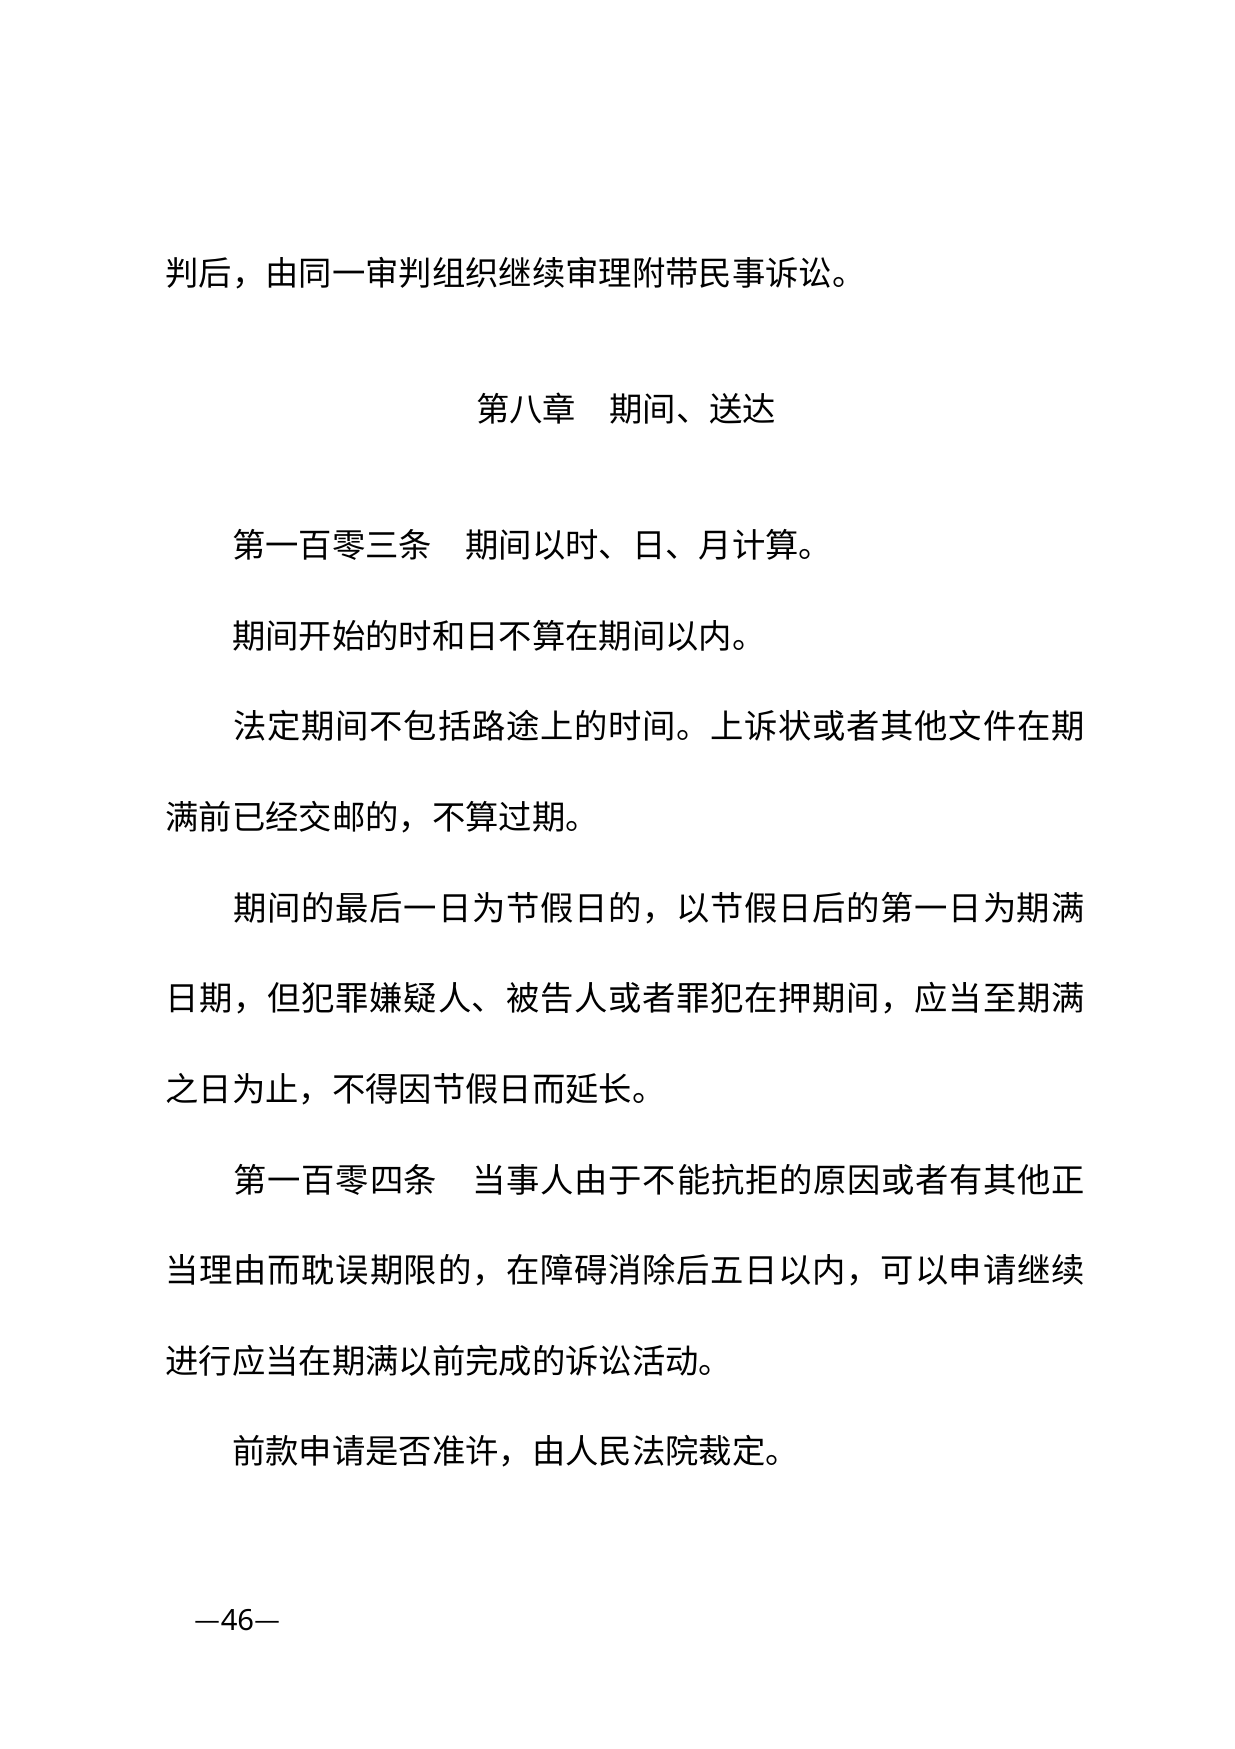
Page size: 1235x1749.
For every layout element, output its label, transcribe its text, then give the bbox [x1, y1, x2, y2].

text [165, 226, 1087, 317]
text 法定期间不包括路途上的时间。上诉状或者其他文件在期满前已经交邮的，不算过期。 [165, 679, 1087, 860]
text 第一百零三条 期间以时、日、月计算。 [165, 498, 1087, 588]
text 期间开始的时和日不算在期间以内。 [165, 588, 1087, 679]
text 前款申请是否准许，由人民法院裁定。 [165, 1404, 1087, 1495]
text 第一百零四条 当事人由于不能抗拒的原因或者有其他正当理由而耽误期限的，在障碍消除后五日以内，可以申请继续进行应当在期满以前完成的诉讼活动。 [165, 1132, 1087, 1404]
text 期间的最后一日为节假日的，以节假日后的第一日为期满日期，但犯罪嫌疑人、被告人或者罪犯在押期间，应当至期满之日为止，不得因节假日而延长。 [165, 860, 1087, 1132]
text 第八章 期间、送达 [165, 362, 1087, 452]
